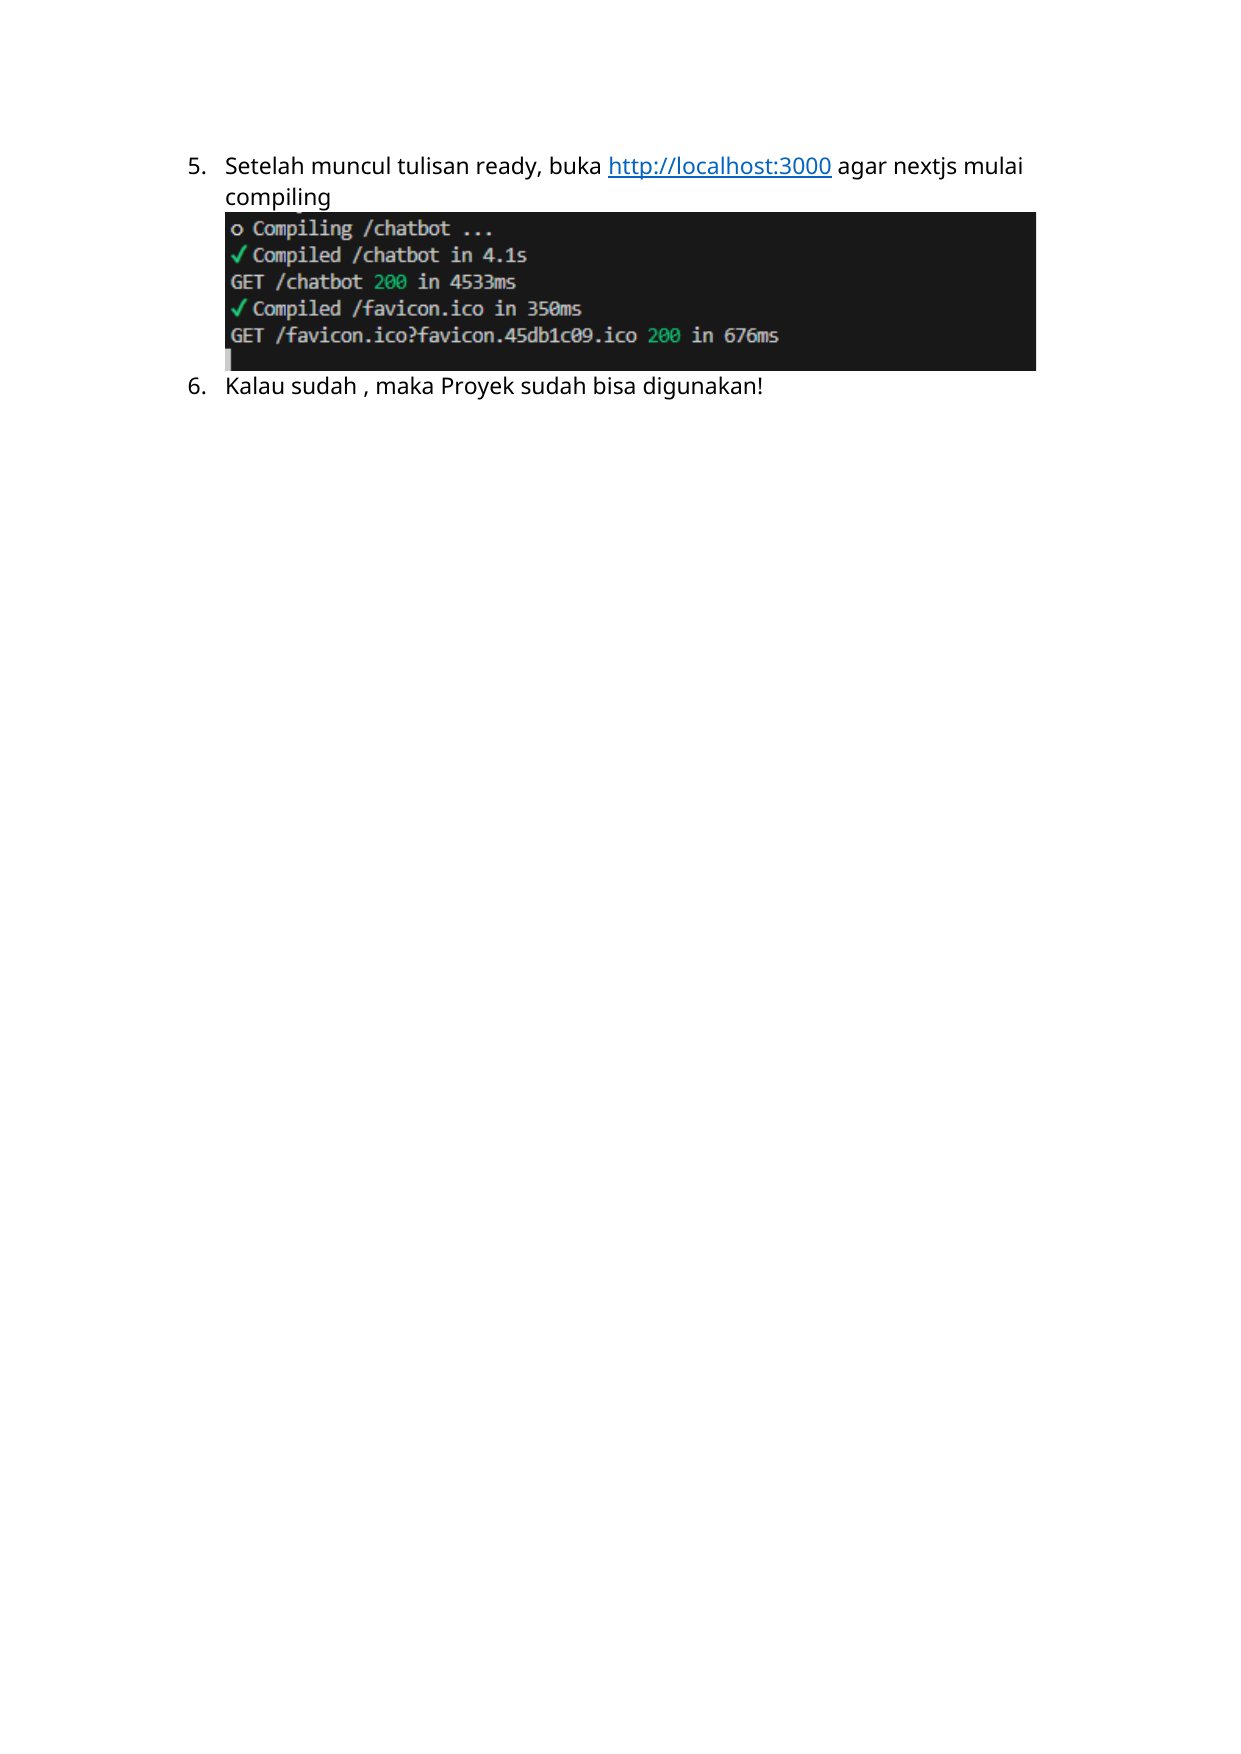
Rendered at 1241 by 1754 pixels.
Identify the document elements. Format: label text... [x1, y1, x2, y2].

picture [225, 212, 1037, 371]
list Kalau sudah , maka Proyek sudah bisa digunakan! [187, 370, 1090, 402]
